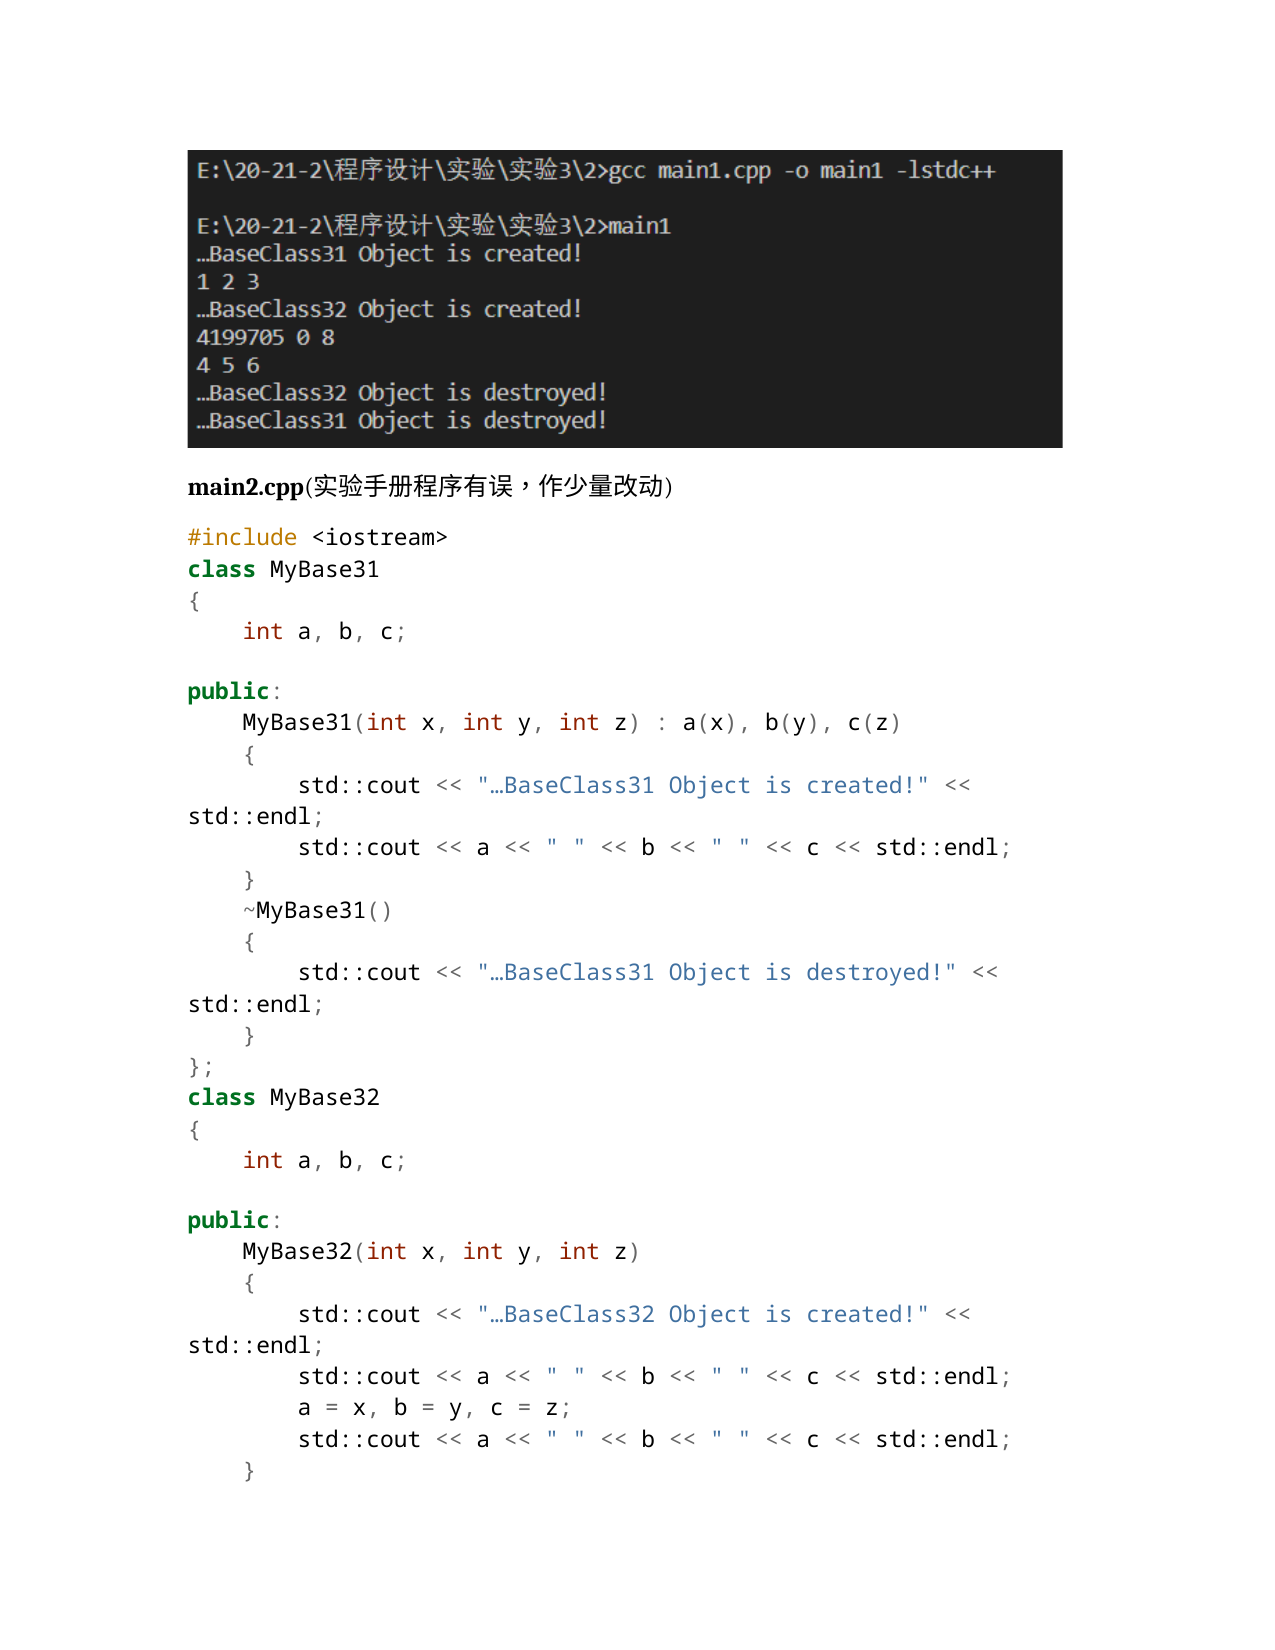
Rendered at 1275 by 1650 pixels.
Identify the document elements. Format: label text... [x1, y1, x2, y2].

picture [187, 150, 1063, 448]
text main2.cpp(实验手册程序有误，作少量改动) [187, 468, 1087, 502]
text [187, 521, 1087, 1485]
